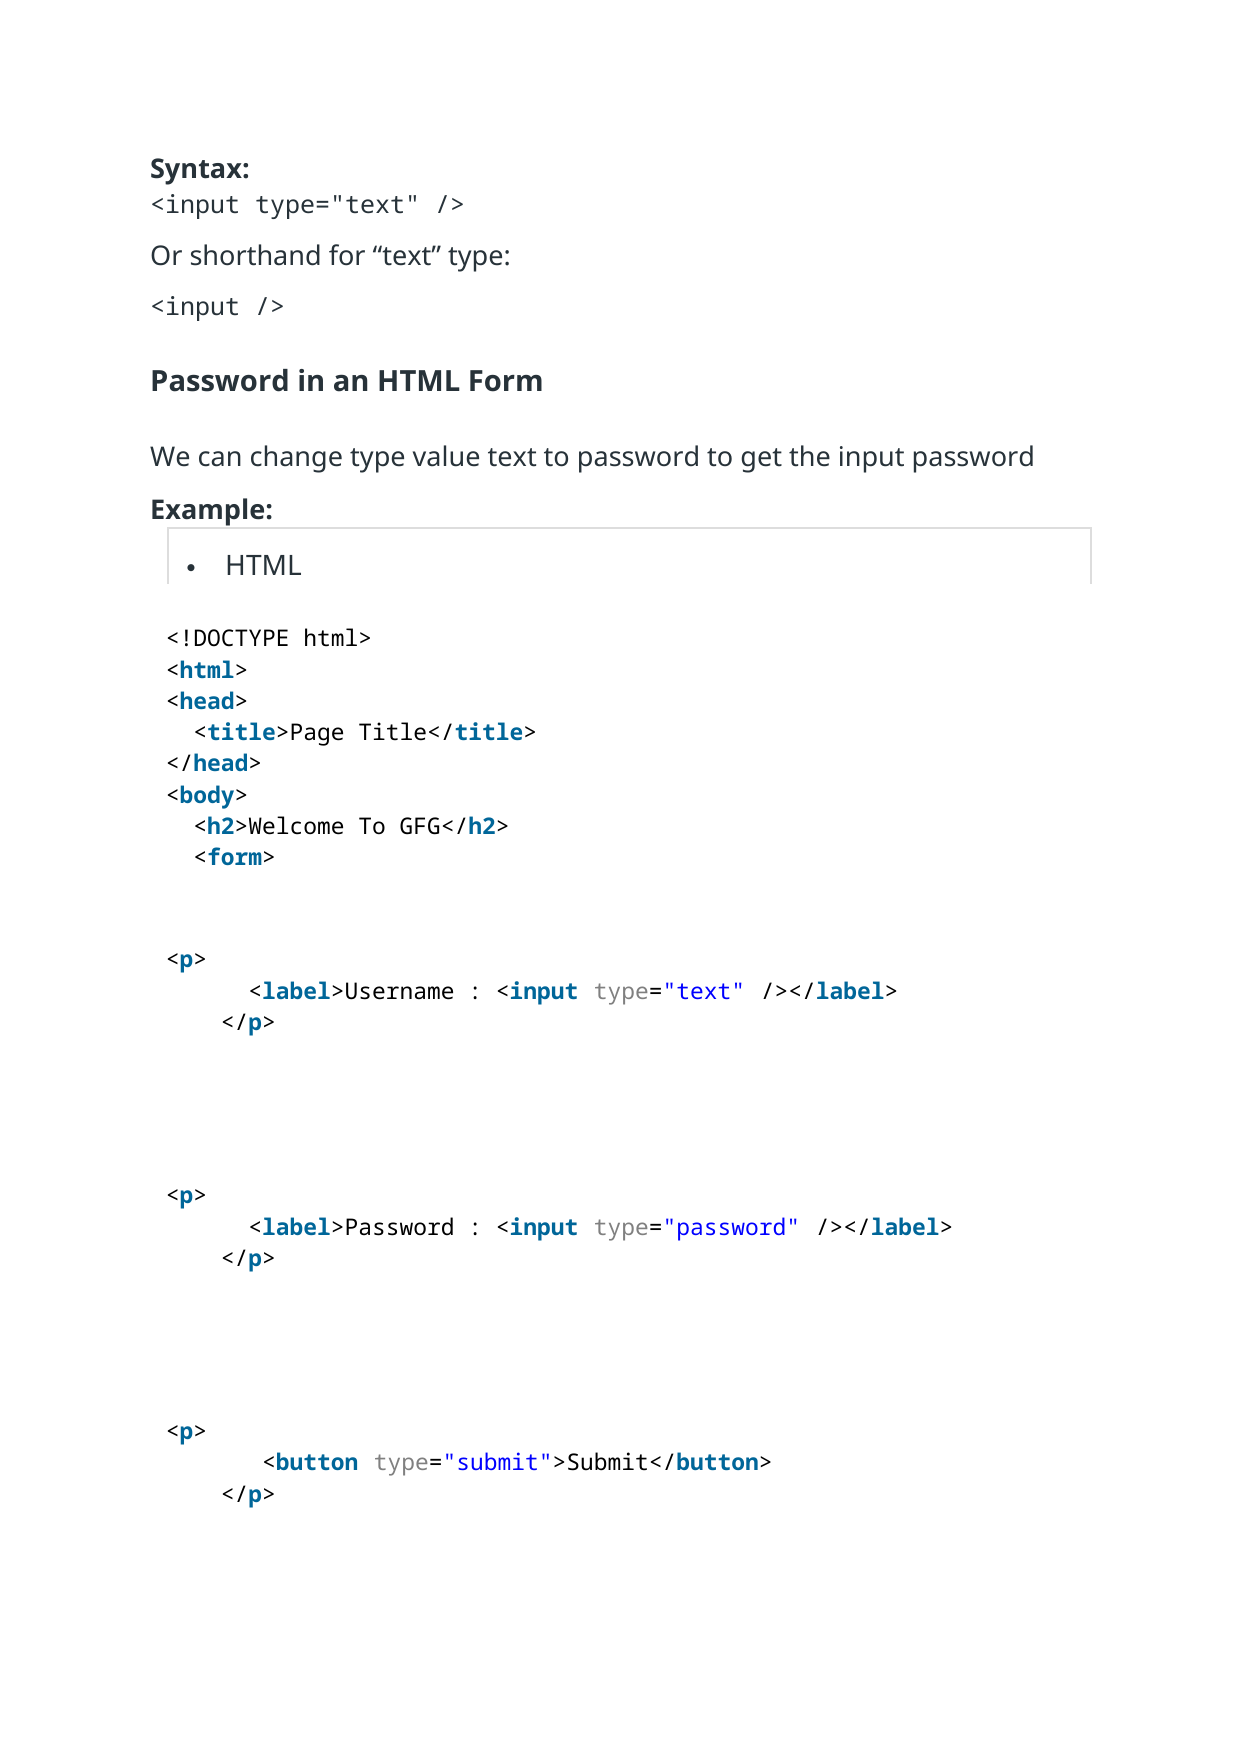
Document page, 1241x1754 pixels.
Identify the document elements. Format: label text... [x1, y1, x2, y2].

text Password in an HTML Form [150, 361, 1090, 400]
text We can change type value text to password to get the input password [150, 438, 1090, 475]
text Syntax: [150, 150, 1090, 187]
text <input /> [150, 289, 1090, 323]
list HTML [169, 529, 1090, 584]
text Example: [150, 490, 1090, 527]
text Or shorthand for “text” type: [150, 237, 1090, 273]
text <input type="text" /> [150, 187, 1090, 221]
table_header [150, 600, 1017, 1602]
